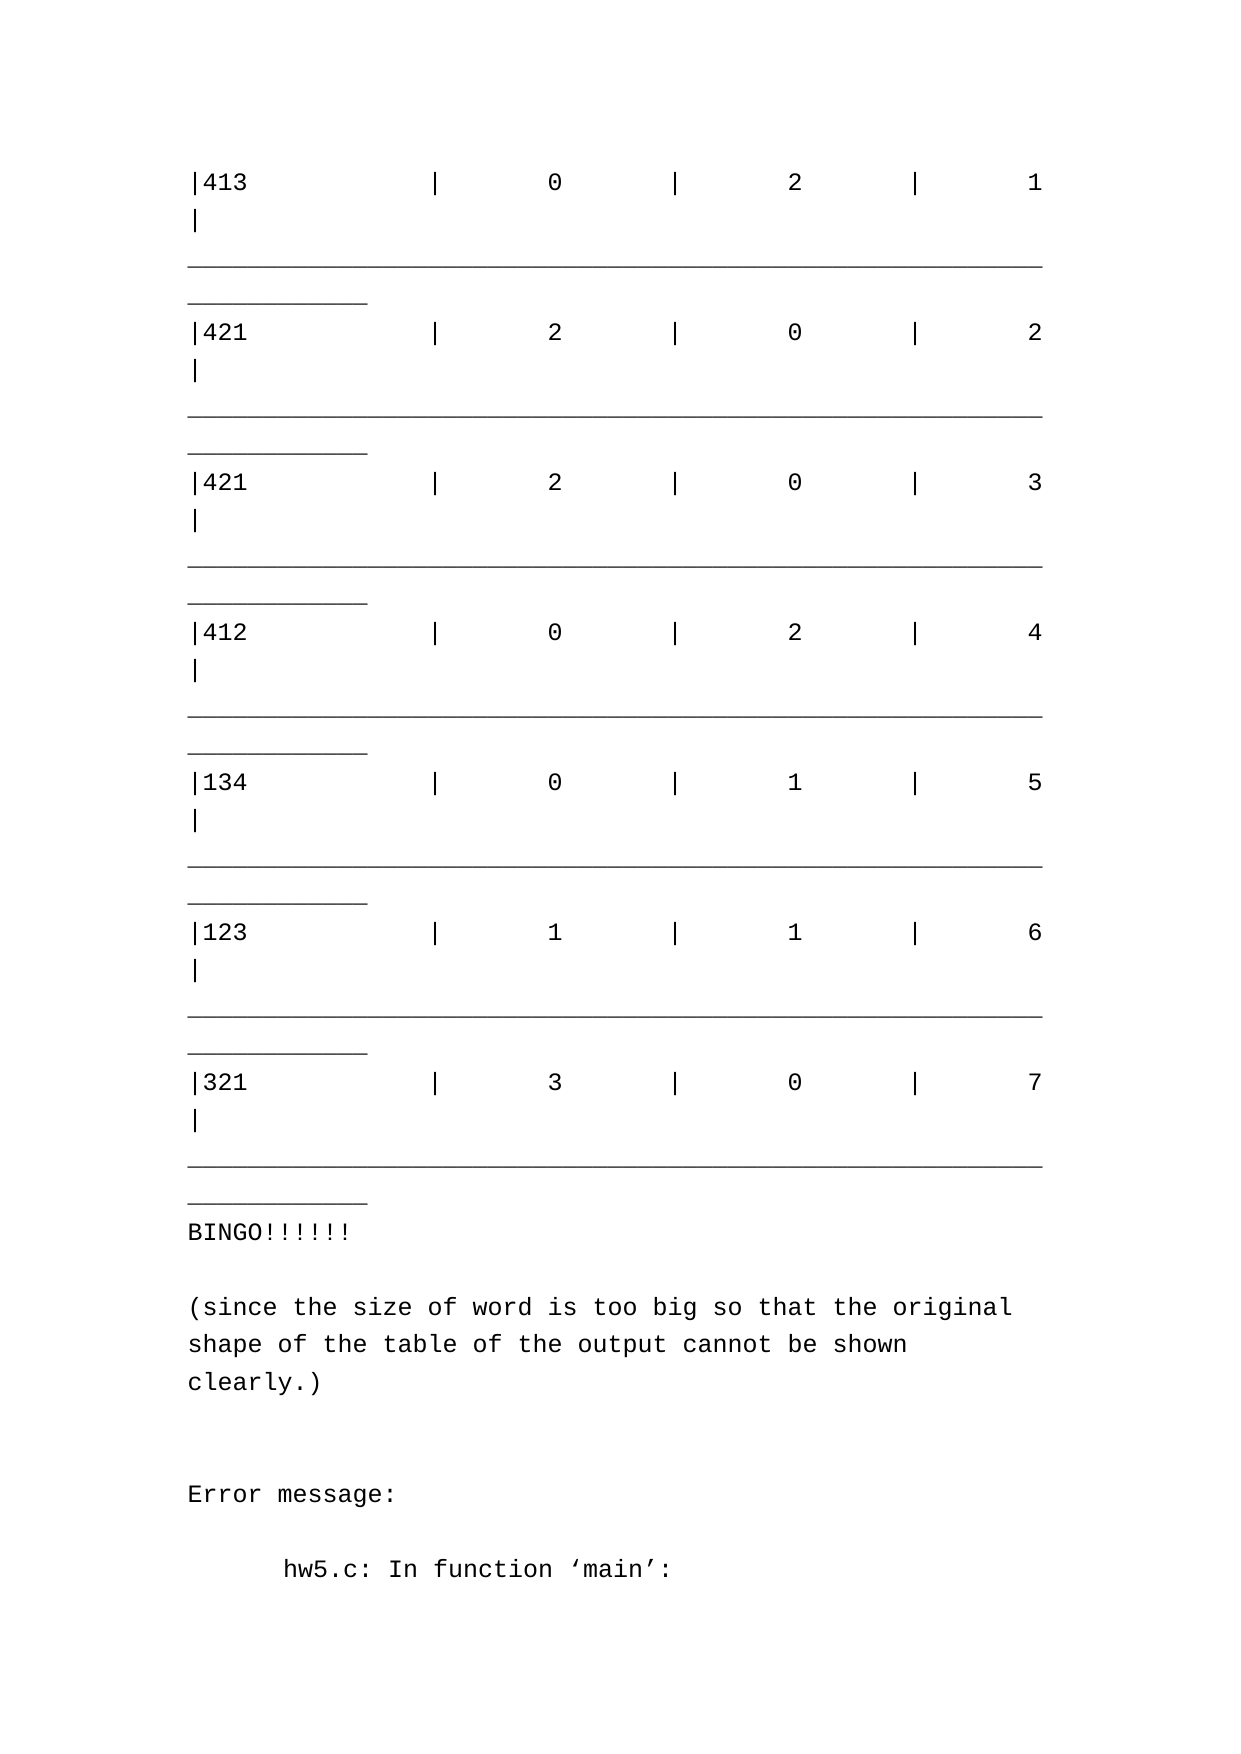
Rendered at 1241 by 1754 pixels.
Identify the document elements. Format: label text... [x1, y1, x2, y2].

text _____________________________________________________________________ [187, 689, 1053, 764]
text BINGO!!!!!! [187, 1214, 1053, 1252]
text |421 | 2 | 0 | 2 | [187, 314, 1053, 389]
text Error message: [187, 1477, 1053, 1514]
text |412 | 0 | 2 | 4 | [187, 614, 1053, 689]
text _____________________________________________________________________ [187, 839, 1053, 914]
text _____________________________________________________________________ [187, 989, 1053, 1064]
text |421 | 2 | 0 | 3 | [187, 464, 1053, 539]
text |321 | 3 | 0 | 7 | [187, 1064, 1053, 1139]
text (since the size of word is too big so that the original shape of the table of the output cannot be shown clearly.) [187, 1289, 1053, 1402]
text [187, 239, 1053, 314]
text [187, 389, 1053, 464]
text |413 | 0 | 2 | 1 | [187, 164, 1053, 239]
text |123 | 1 | 1 | 6 | [187, 914, 1053, 989]
text _____________________________________________________________________ [187, 1139, 1053, 1214]
text hw5.c: In function ‘main’: [187, 1552, 1053, 1589]
text _____________________________________________________________________ [187, 539, 1053, 614]
text |134 | 0 | 1 | 5 | [187, 764, 1053, 839]
